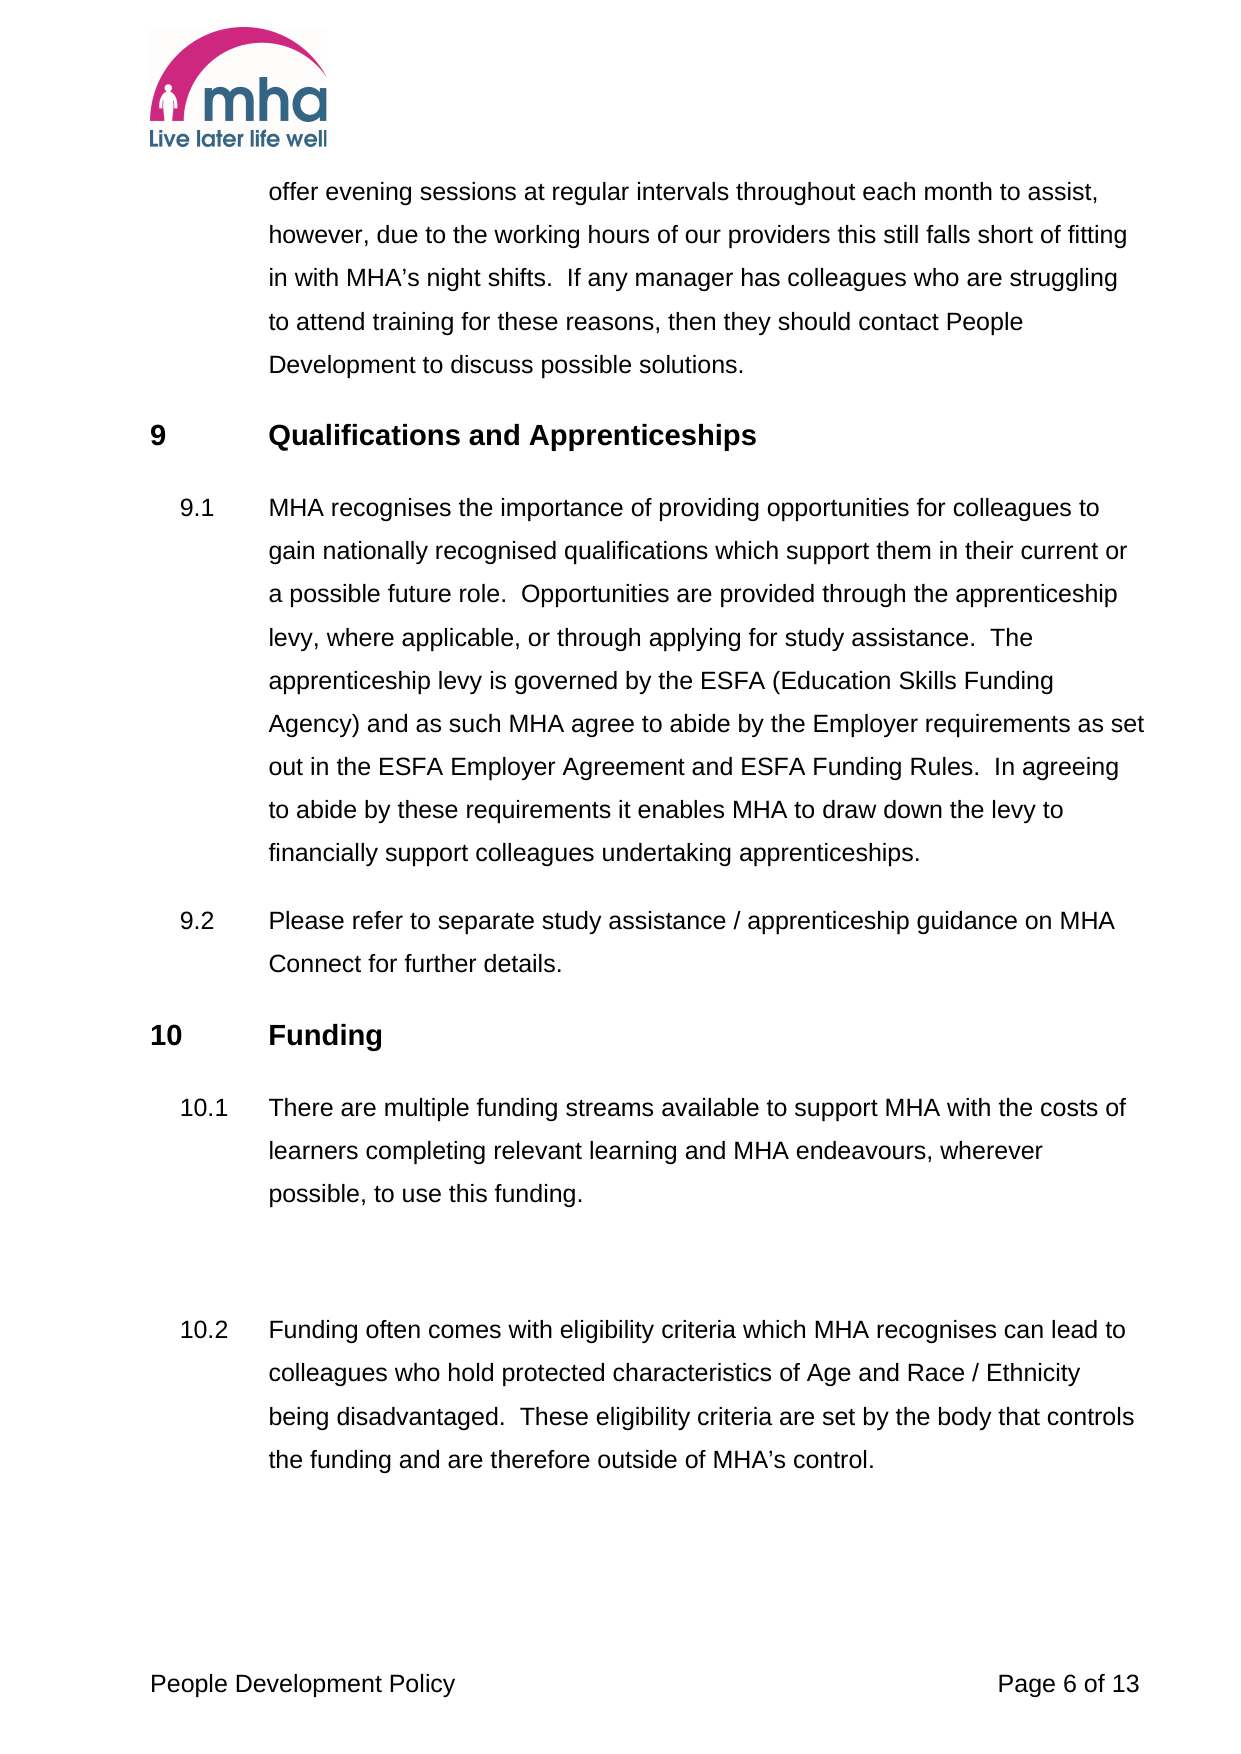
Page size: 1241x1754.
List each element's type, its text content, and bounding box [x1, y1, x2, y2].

text There are multiple funding streams available to support MHA with the costs of learners completing relevant learning and MHA endeavours, wherever possible, to use this funding. [179, 1093, 1146, 1208]
picture [150, 27, 327, 147]
text Funding often comes with eligibility criteria which MHA recognises can lead to colleagues who hold protected characteristics of Age and Race / Ethnicity being disadvantaged. These eligibility criteria are set by the body that controls the funding and are therefore outside of MHA’s control. [179, 1315, 1146, 1473]
subtitle Funding [150, 1017, 1146, 1051]
subtitle Qualifications and Apprenticeships [150, 418, 1146, 451]
text MHA recognises the importance of providing opportunities for colleagues to gain nationally recognised qualifications which support them in their current or a possible future role. Opportunities are provided through the apprenticeship levy, where applicable, or through applying for study assistance. The apprenticeship levy is governed by the ESFA (Education Skills Funding Agency) and as such MHA agree to abide by the Employer requirements as set out in the ESFA Employer Agreement and ESFA Funding Rules. In agreeing to abide by these requirements it enables MHA to draw down the levy to financially support colleagues undertaking apprenticeships. [179, 493, 1146, 867]
text Please refer to separate study assistance / apprenticeship guidance on MHA Connect for further details. [179, 906, 1146, 978]
